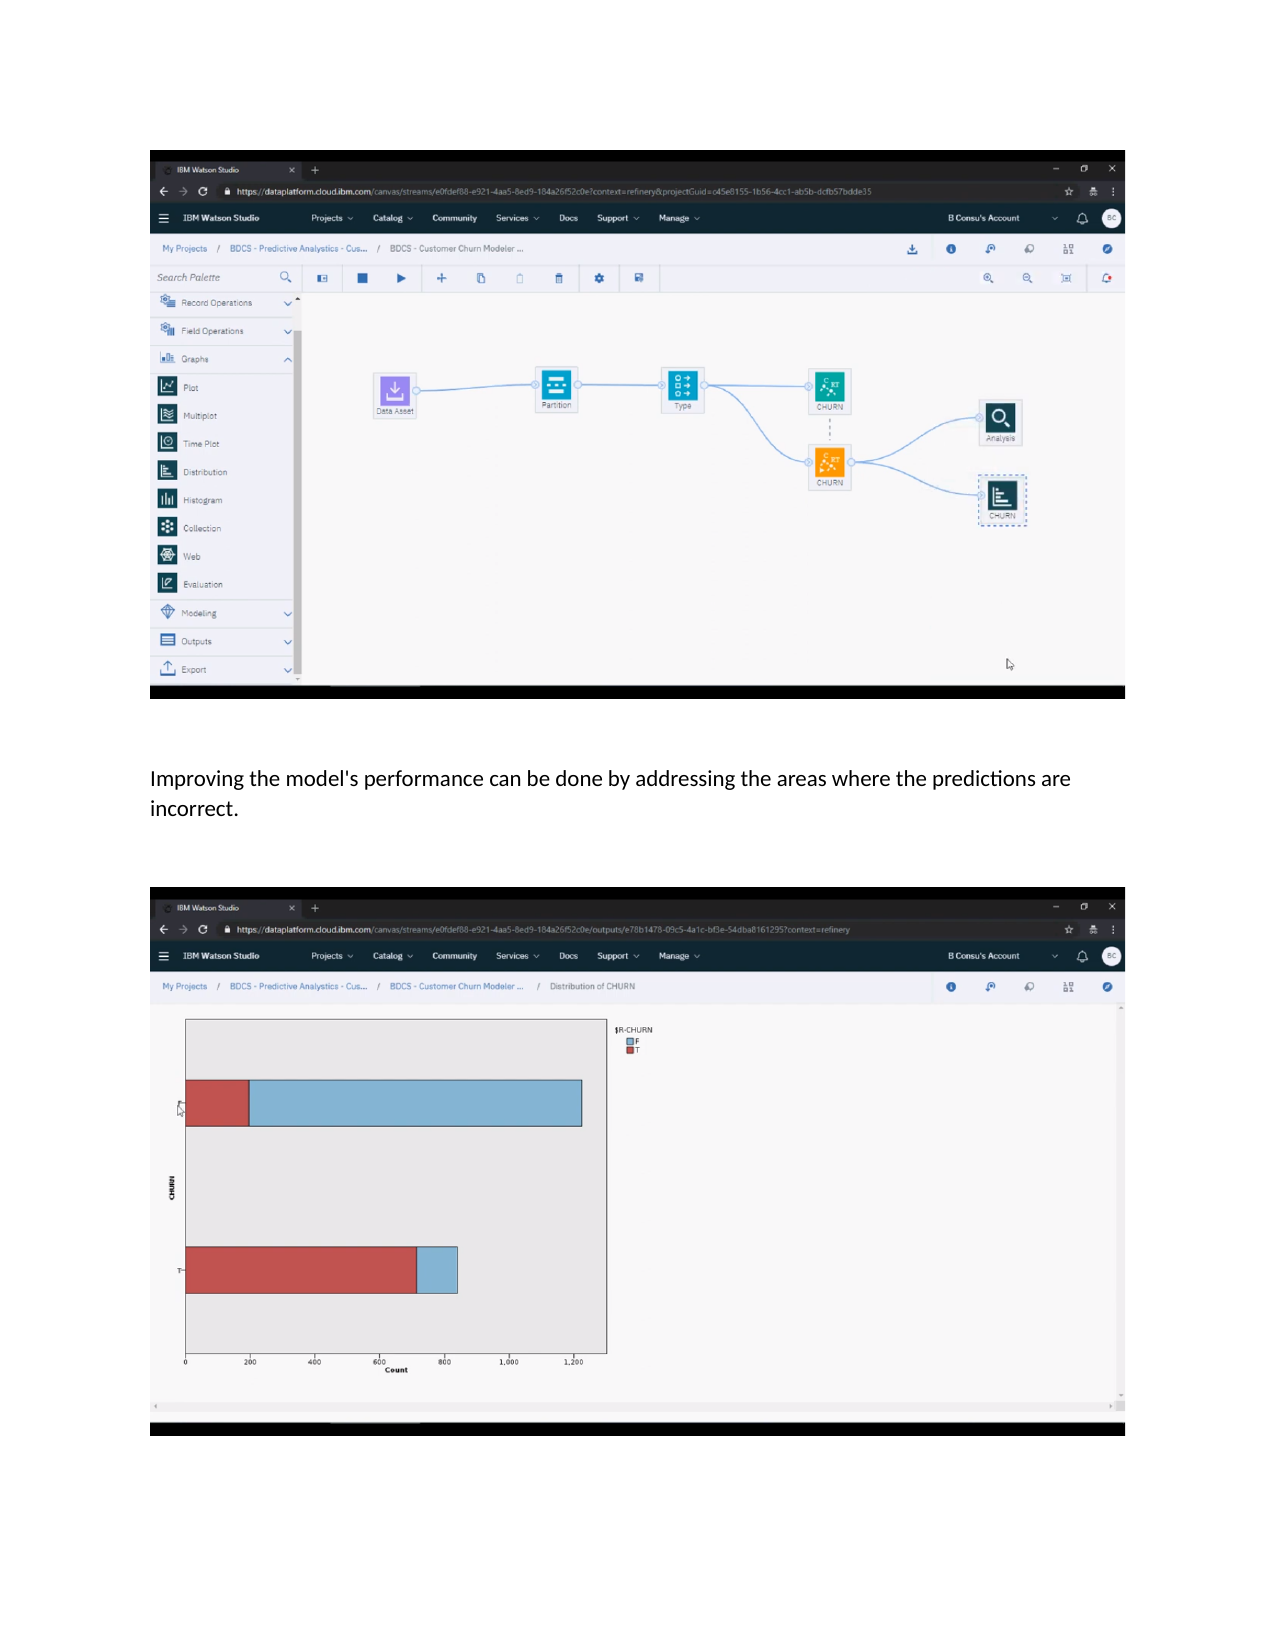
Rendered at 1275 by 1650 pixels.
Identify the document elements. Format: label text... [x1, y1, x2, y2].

picture [150, 150, 1125, 699]
picture [150, 887, 1125, 1436]
text Improving the model's performance can be done by addressing the areas where the predictions are incorrect. [150, 764, 1125, 822]
